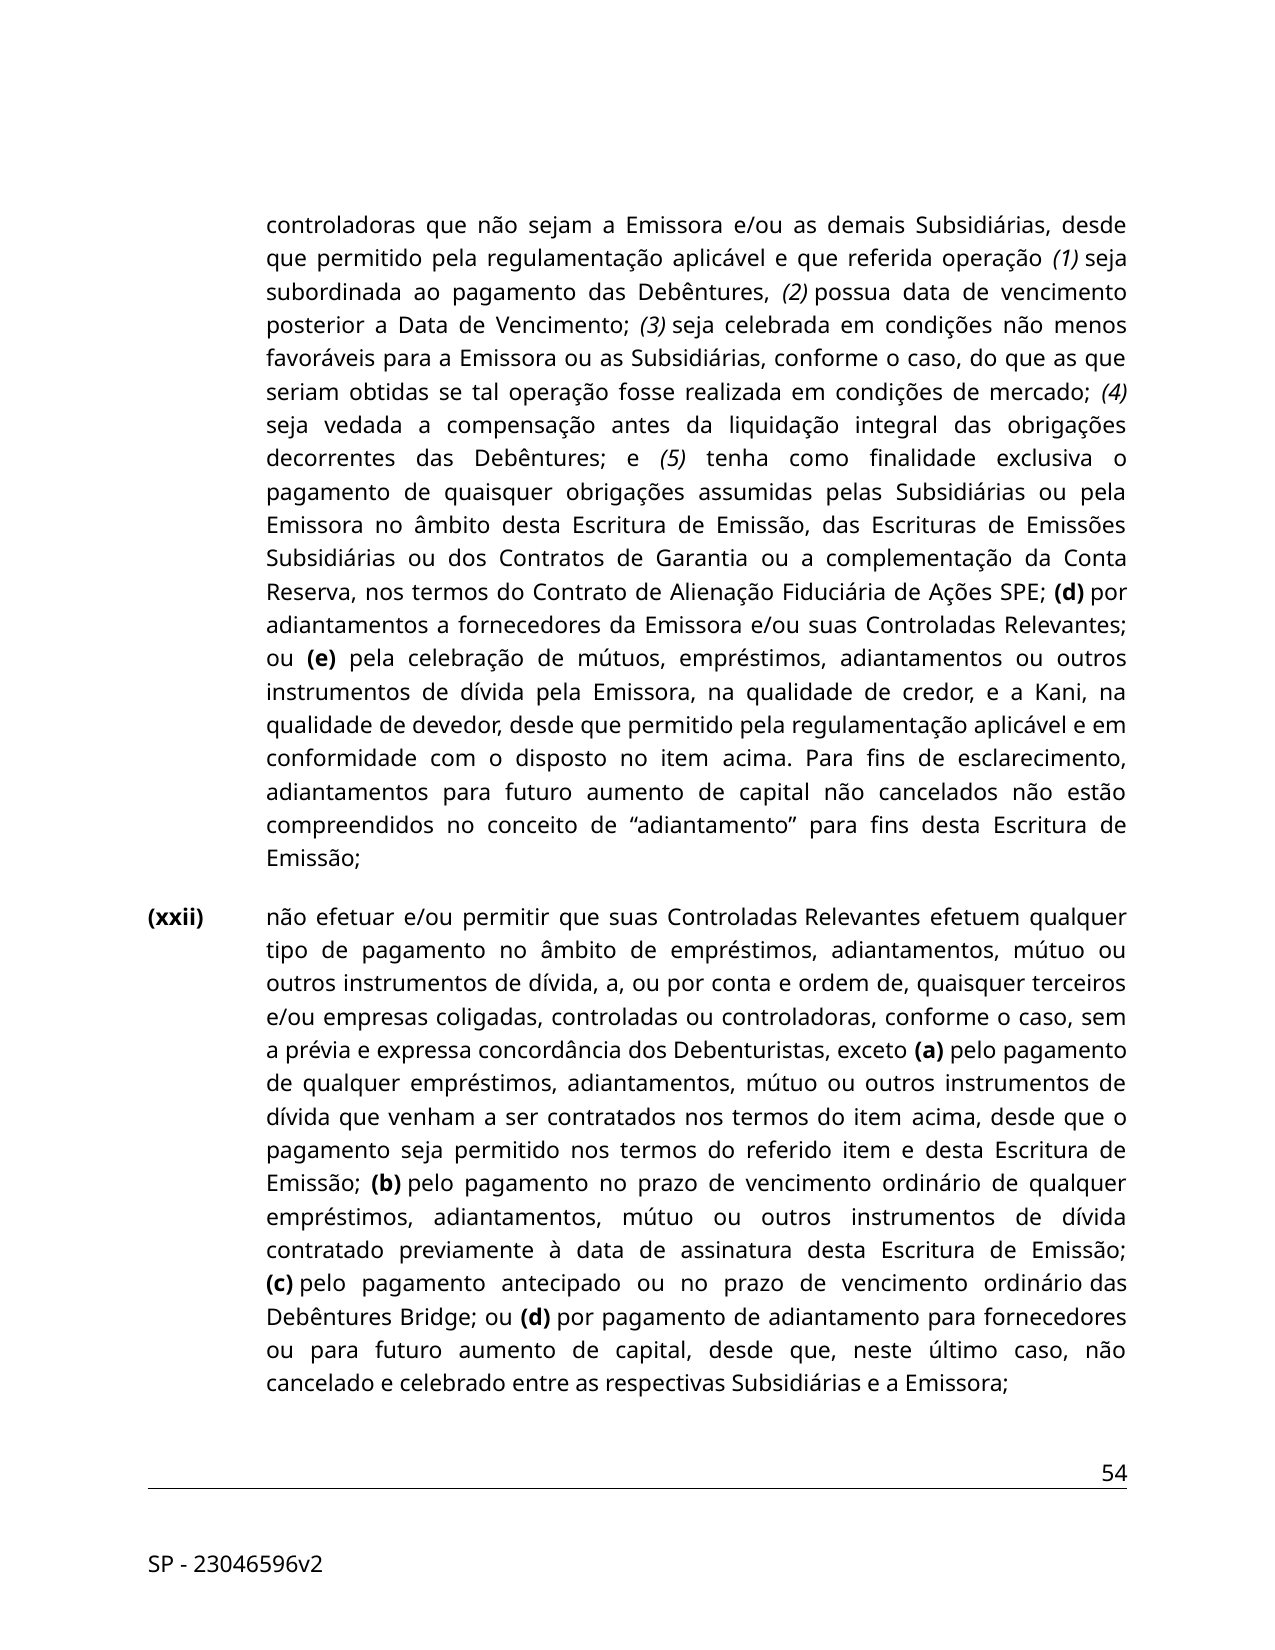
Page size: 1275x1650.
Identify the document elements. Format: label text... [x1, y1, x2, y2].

text não efetuar e/ou permitir que suas Controladas Relevantes efetuem qualquer tipo de pagamento no âmbito de empréstimos, adiantamentos, mútuo ou outros instrumentos de dívida, a, ou por conta e ordem de, quaisquer terceiros e/ou empresas coligadas, controladas ou controladoras, conforme o caso, sem a prévia e expressa concordância dos Debenturistas, exceto (a) pelo pagamento de qualquer empréstimos, adiantamentos, mútuo ou outros instrumentos de dívida que venham a ser contratados nos termos do item (xxi) acima, desde que o pagamento seja permitido nos termos do referido item e desta Escritura de Emissão; (b) pelo pagamento no prazo de vencimento ordinário de qualquer empréstimos, adiantamentos, mútuo ou outros instrumentos de dívida contratado previamente à data de assinatura desta Escritura de Emissão; (c) pelo pagamento antecipado ou no prazo de vencimento ordinário das Debêntures Bridge; ou (d) por pagamento de adiantamento para fornecedores ou para futuro aumento de capital, desde que, neste último caso, não cancelado e celebrado entre as respectivas Subsidiárias e a Emissora; [148, 898, 1127, 1398]
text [148, 207, 1127, 873]
